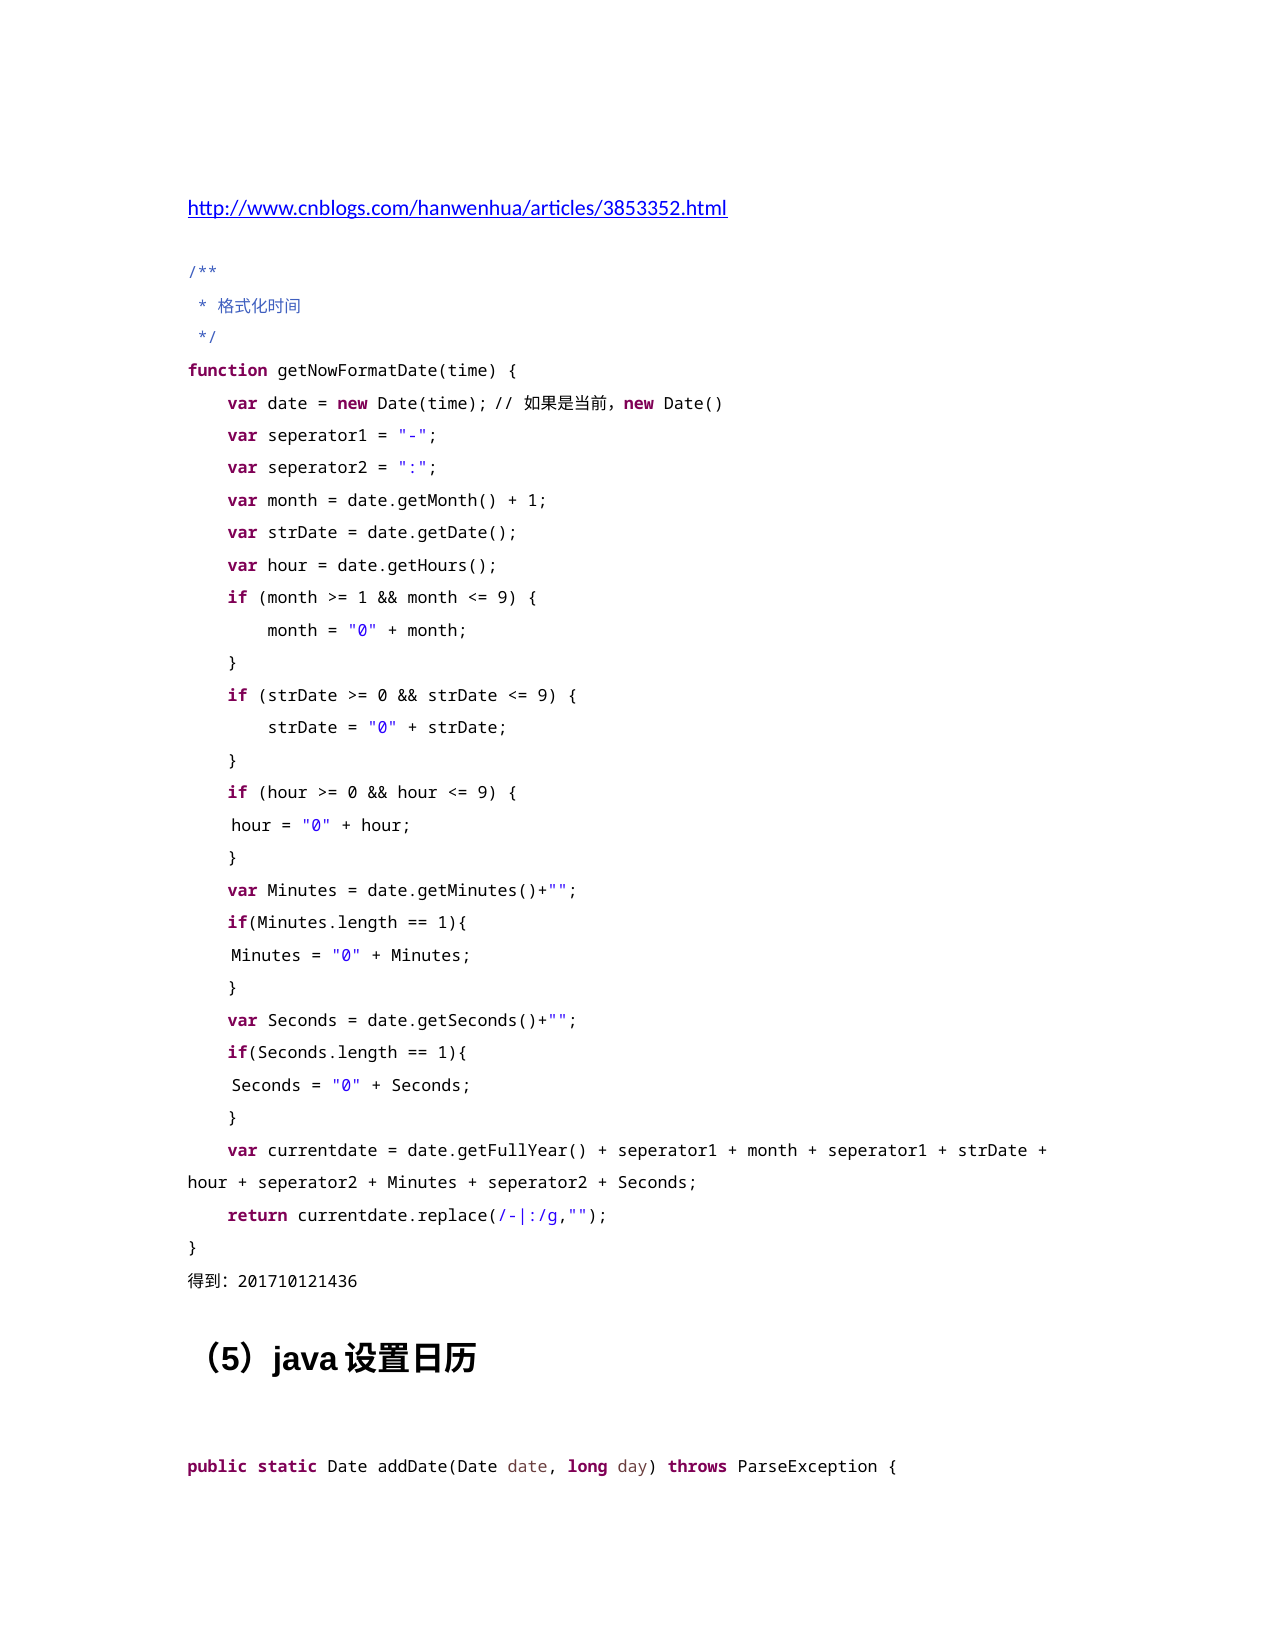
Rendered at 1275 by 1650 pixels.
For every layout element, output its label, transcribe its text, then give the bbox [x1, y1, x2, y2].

text if(Seconds.length == 1){ [187, 1036, 1087, 1069]
text /** [187, 256, 1087, 289]
text var currentdate = date.getFullYear() + seperator1 + month + seperator1 + strDate + hour + seperator2 + Minutes + seperator2 + Seconds; [187, 1134, 1087, 1199]
text } [187, 1101, 1087, 1134]
text var hour = date.getHours(); [187, 549, 1087, 581]
text var strDate = date.getDate(); [187, 516, 1087, 549]
subtitle （5）java设置日历 [187, 1323, 1087, 1388]
text return currentdate.replace(/-|:/g,""); [187, 1199, 1087, 1231]
text if (month >= 1 && month <= 9) { [187, 581, 1087, 614]
text */ [187, 321, 1087, 354]
text } [187, 971, 1087, 1004]
text } [187, 841, 1087, 874]
text var Seconds = date.getSeconds()+""; [187, 1004, 1087, 1036]
text } [187, 646, 1087, 679]
text if(Minutes.length == 1){ [187, 906, 1087, 939]
text strDate = "0" + strDate; [187, 711, 1087, 744]
text var month = date.getMonth() + 1; [187, 484, 1087, 516]
text if (strDate >= 0 && strDate <= 9) { [187, 679, 1087, 711]
text Seconds = "0" + Seconds; [187, 1069, 1087, 1101]
text public static Date addDate(Date date, long day) throws ParseException { [187, 1450, 1087, 1483]
text var seperator1 = "-"; [187, 419, 1087, 451]
text function getNowFormatDate(time) { [187, 354, 1087, 386]
text var date = new Date(time); // 如果是当前，new Date() [187, 386, 1087, 419]
text if (hour >= 0 && hour <= 9) { [187, 776, 1087, 809]
text Minutes = "0" + Minutes; [187, 939, 1087, 971]
text var seperator2 = ":"; [187, 451, 1087, 484]
text month = "0" + month; [187, 614, 1087, 646]
text http://www.cnblogs.com/hanwenhua/articles/3853352.html [187, 191, 1087, 224]
text * 格式化时间 [187, 289, 1087, 321]
text 得到：201710121436 [187, 1264, 1087, 1296]
text hour = "0" + hour; [187, 809, 1087, 841]
text } [187, 744, 1087, 776]
text } [187, 1231, 1087, 1264]
text var Minutes = date.getMinutes()+""; [187, 874, 1087, 906]
